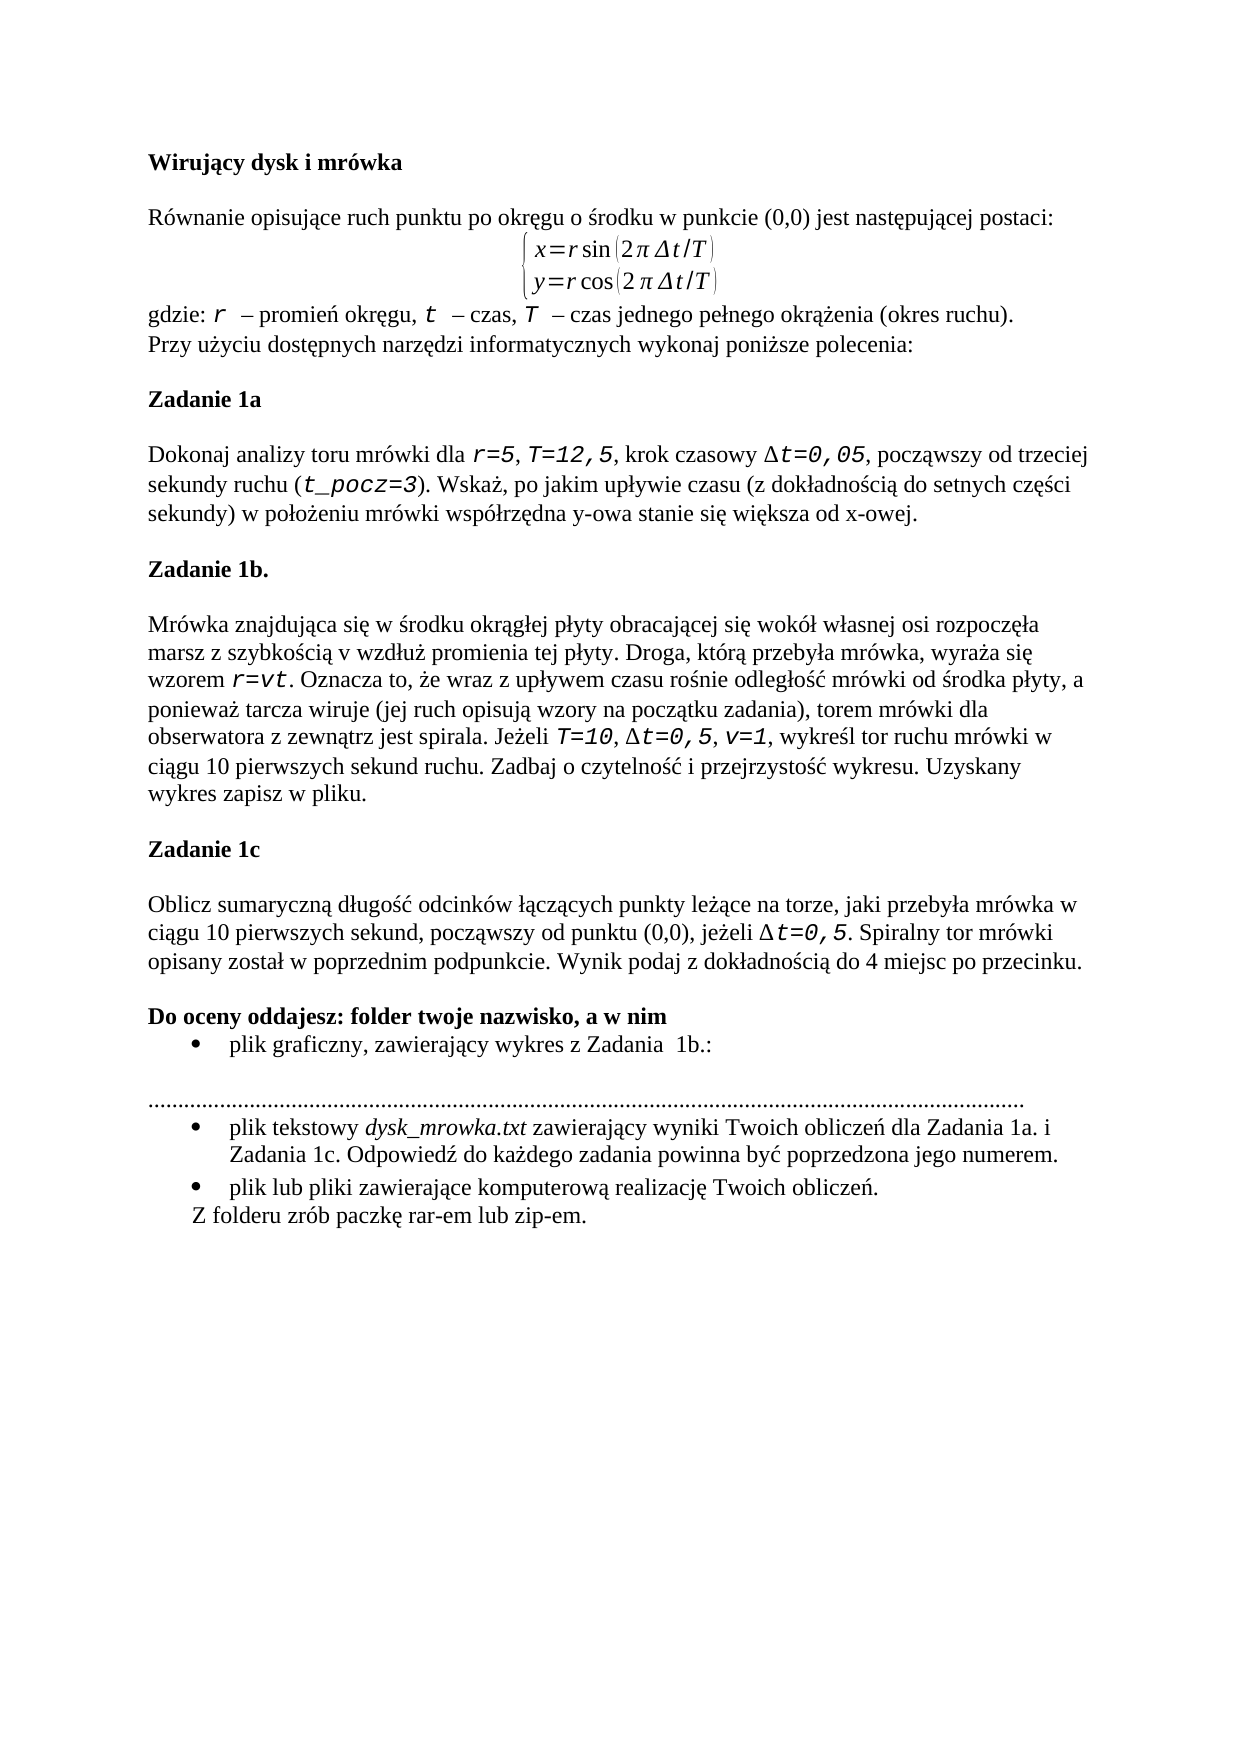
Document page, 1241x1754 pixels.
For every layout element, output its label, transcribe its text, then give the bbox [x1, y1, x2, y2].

text Do oceny oddajesz: folder twoje nazwisko, a w nim [148, 1002, 1093, 1030]
text Zadanie 1a [148, 385, 1093, 413]
list plik lub pliki zawierające komputerową realizację Twoich obliczeń. [192, 1173, 1093, 1201]
list plik tekstowy dysk_mrowka.txt zawierający wyniki Twoich obliczeń dla Zadania 1a. i Zadania 1c. Odpowiedź do każdego zadania powinna być poprzedzona jego numerem. [192, 1113, 1093, 1168]
list plik graficzny, zawierający wykres z Zadania 1b.: [192, 1030, 1093, 1057]
text Równanie opisujące ruch punktu po okręgu o środku w punkcie (0,0) jest następującej postaci: [148, 203, 1093, 230]
text Z folderu zrób paczkę rar-em lub zip-em. [192, 1201, 1093, 1228]
text gdzie: r – promień okręgu, t – czas, T – czas jednego pełnego okrążenia (okres ruchu). [148, 300, 1093, 330]
text Dokonaj analizy toru mrówki dla r=5, T=12,5, krok czasowy Δt=0,05, począwszy od trzeciej sekundy ruchu (t_pocz=3). Wskaż, po jakim upływie czasu (z dokładnością do setnych części sekundy) w położeniu mrówki współrzędna y-owa stanie się większa od x-owej. [148, 440, 1093, 527]
text Zadanie 1c [148, 835, 1093, 862]
text Przy użyciu dostępnych narzędzi informatycznych wykonaj poniższe polecenia: [148, 330, 1093, 357]
text Oblicz sumaryczną długość odcinków łączących punkty leżące na torze, jaki przebyła mrówka w ciągu 10 pierwszych sekund, począwszy od punktu (0,0), jeżeli Δt=0,5. Spiralny tor mrówki opisany został w poprzednim podpunkcie. Wynik podaj z dokładnością do 4 miejsc po przecinku. [148, 890, 1093, 975]
text Zadanie 1b. [148, 555, 1093, 582]
text Mrówka znajdująca się w środku okrągłej płyty obracającej się wokół własnej osi rozpoczęła marsz z szybkością v wzdłuż promienia tej płyty. Droga, którą przebyła mrówka, wyraża się wzorem r=vt. Oznacza to, że wraz z upływem czasu rośnie odległość mrówki od środka płyty, a ponieważ tarcza wiruje (jej ruch opisują wzory na początku zadania), torem mrówki dla obserwatora z zewnątrz jest spirala. Jeżeli T=10, Δt=0,5, v=1, wykreśl tor ruchu mrówki w ciągu 10 pierwszych sekund ruchu. Zadbaj o czytelność i przejrzystość wykresu. Uzyskany wykres zapisz w pliku. [148, 610, 1093, 807]
text ................................................................................................................................................... [148, 1085, 1093, 1113]
text Wirujący dysk i mrówka [148, 148, 1093, 175]
